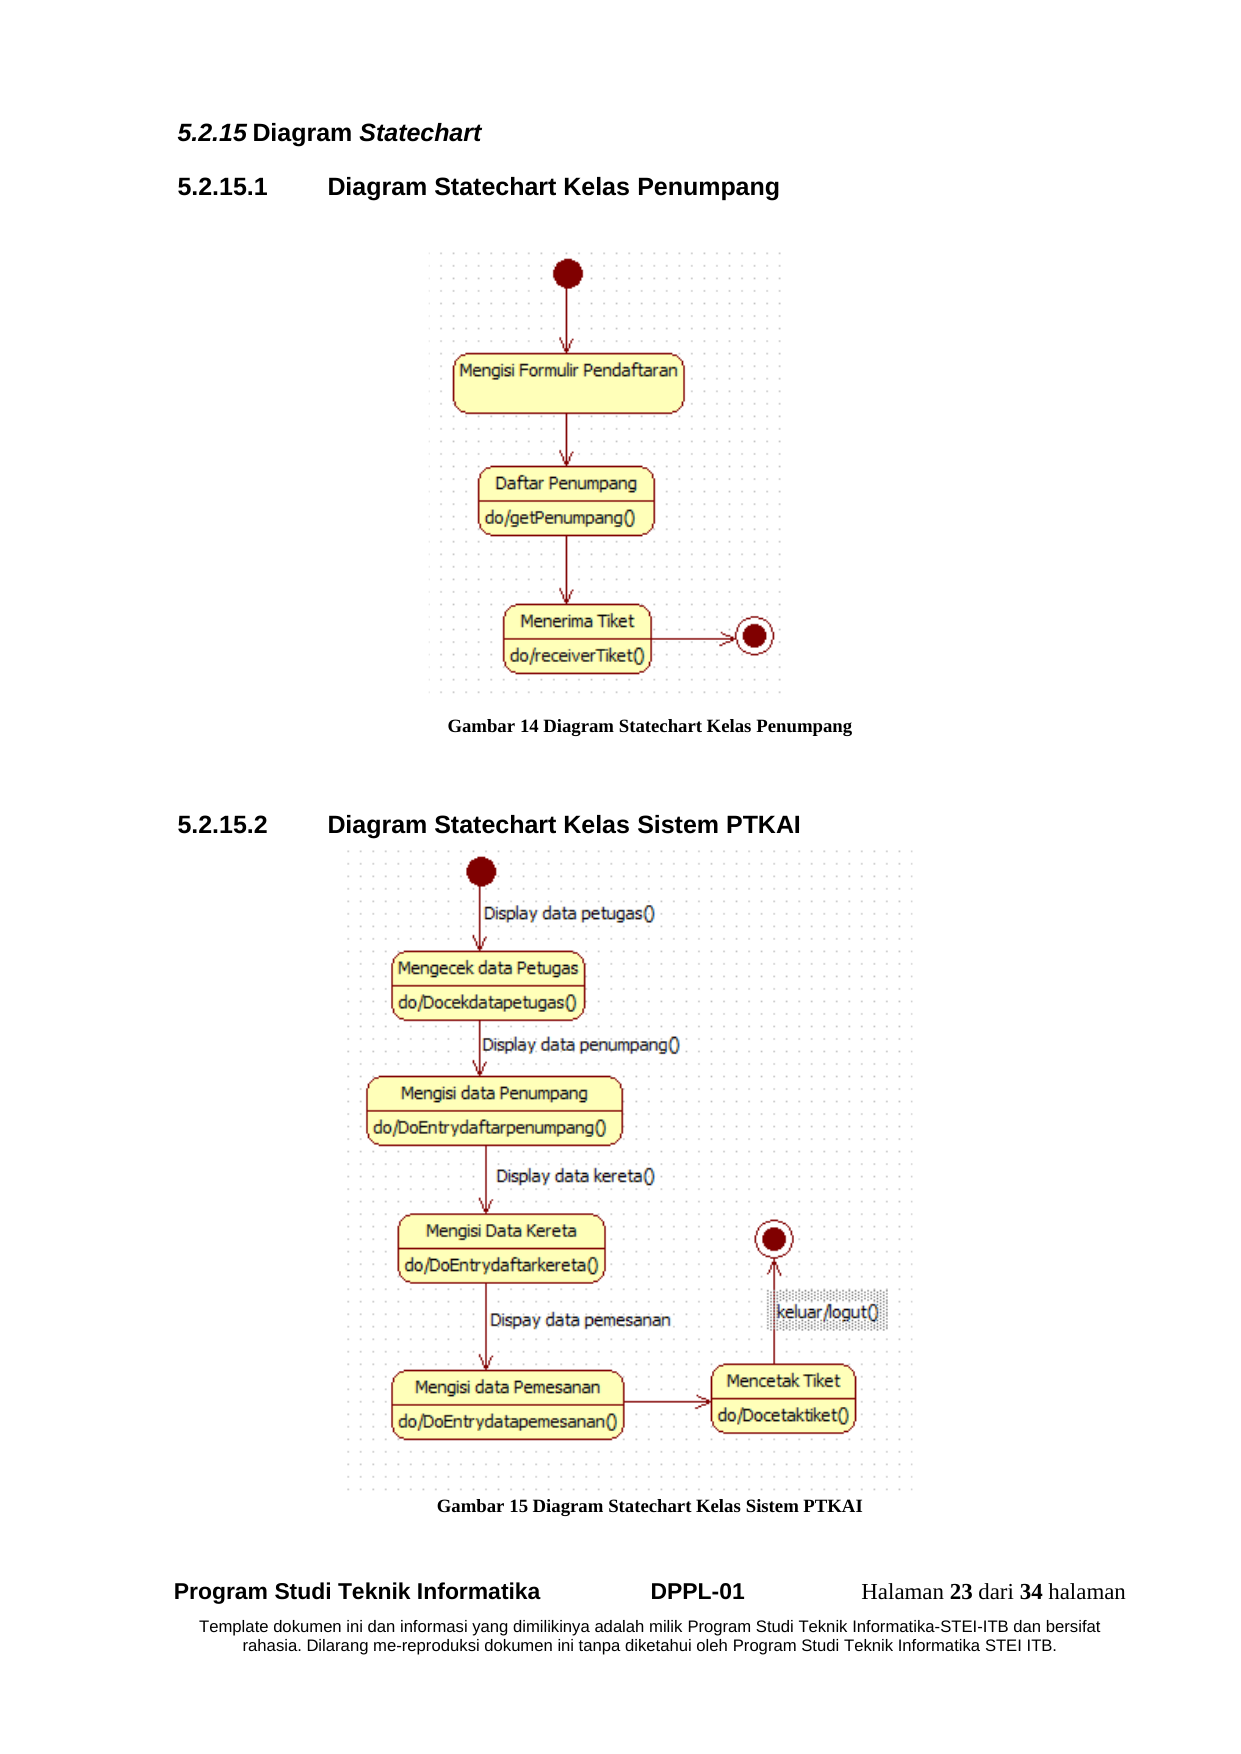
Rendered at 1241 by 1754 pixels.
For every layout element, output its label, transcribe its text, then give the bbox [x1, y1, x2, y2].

subtitle Diagram Statechart [177, 118, 1122, 147]
subtitle Diagram Statechart Kelas Penumpang [177, 172, 1122, 201]
subtitle Diagram Statechart Kelas Sistem PTKAI [177, 810, 1122, 839]
picture [428, 246, 787, 698]
picture [343, 843, 913, 1492]
text Gambar 14 Diagram Statechart Kelas Penumpang [177, 715, 1122, 737]
text Gambar 15 Diagram Statechart Kelas Sistem PTKAI [177, 1495, 1122, 1516]
